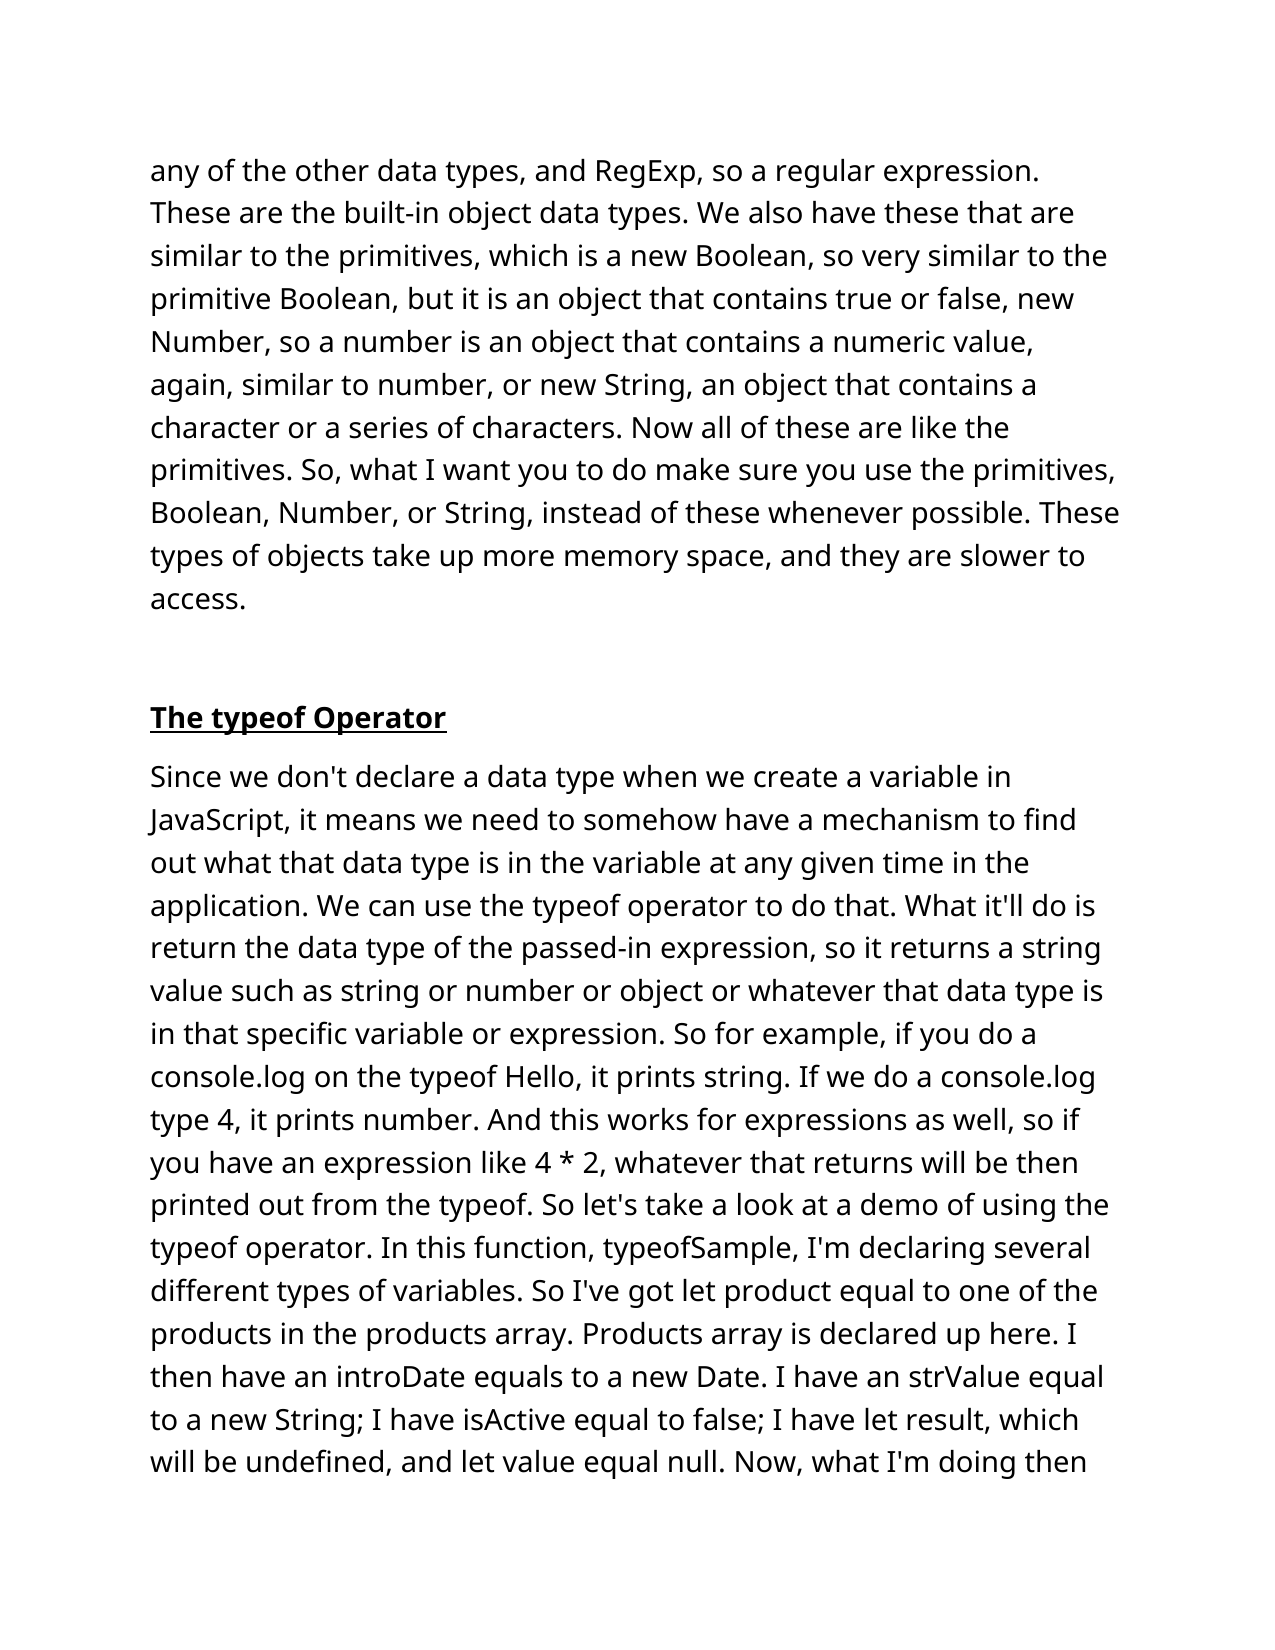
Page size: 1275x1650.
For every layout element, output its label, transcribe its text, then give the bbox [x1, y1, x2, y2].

text The typeof Operator [150, 697, 1125, 737]
